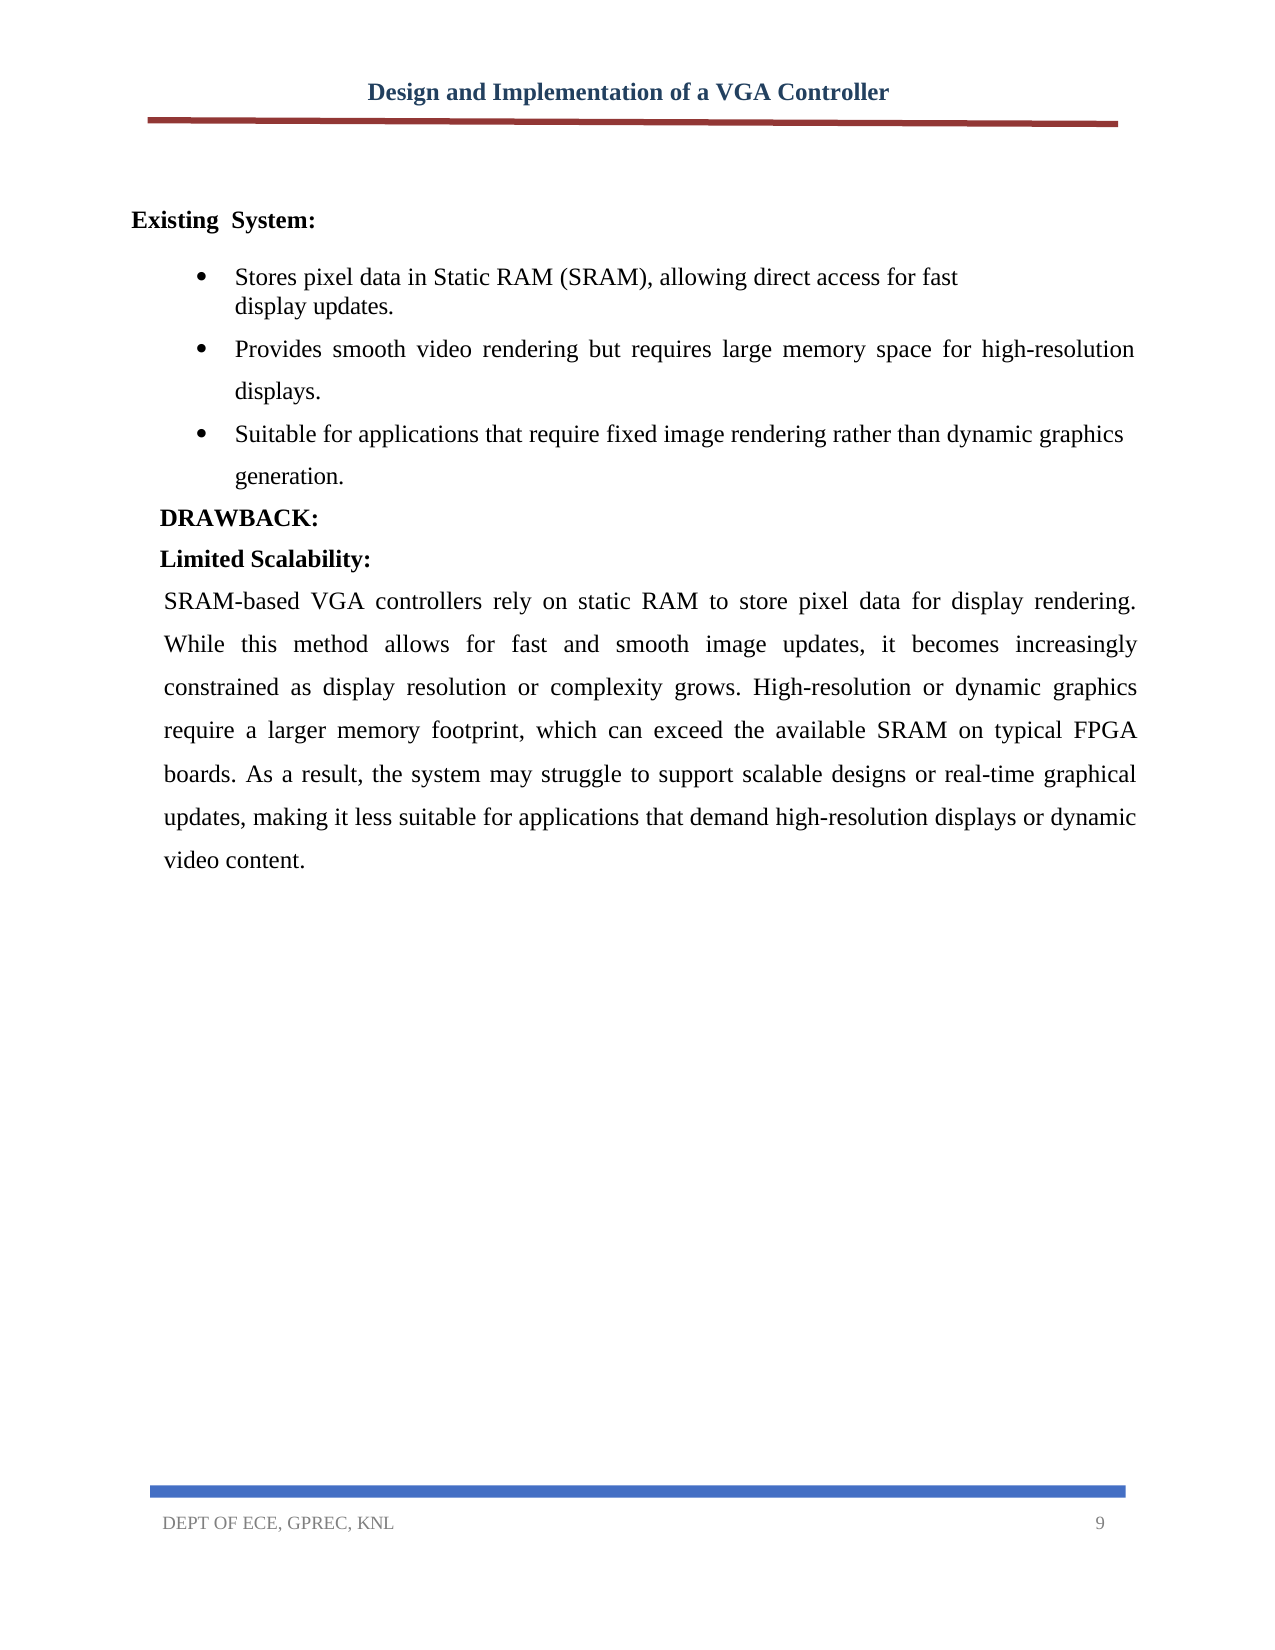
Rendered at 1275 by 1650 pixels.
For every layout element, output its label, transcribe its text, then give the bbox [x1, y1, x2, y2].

text Existing System: [75, 205, 1144, 233]
list Limited Scalability: [159, 544, 1237, 573]
list DRAWBACK: [159, 503, 1237, 532]
list Suitable for applications that require fixed image rendering rather than dynamic graphics generation. [197, 419, 1153, 490]
list Stores pixel data in Static RAM (SRAM), allowing direct access for fast display updates. [197, 262, 1036, 320]
list SRAM-based VGA controllers rely on static RAM to store pixel data for display rendering. While this method allows for fast and smooth image updates, it becomes increasingly constrained as display resolution or complexity grows. High-resolution or dynamic graphics require a larger memory footprint, which can exceed the available SRAM on typical FPGA boards. As a result, the system may struggle to support scalable designs or real-time graphical updates, making it less suitable for applications that demand high-resolution displays or dynamic video content. [164, 586, 1138, 874]
list Provides smooth video rendering but requires large memory space for high-resolution displays. [197, 334, 1154, 404]
